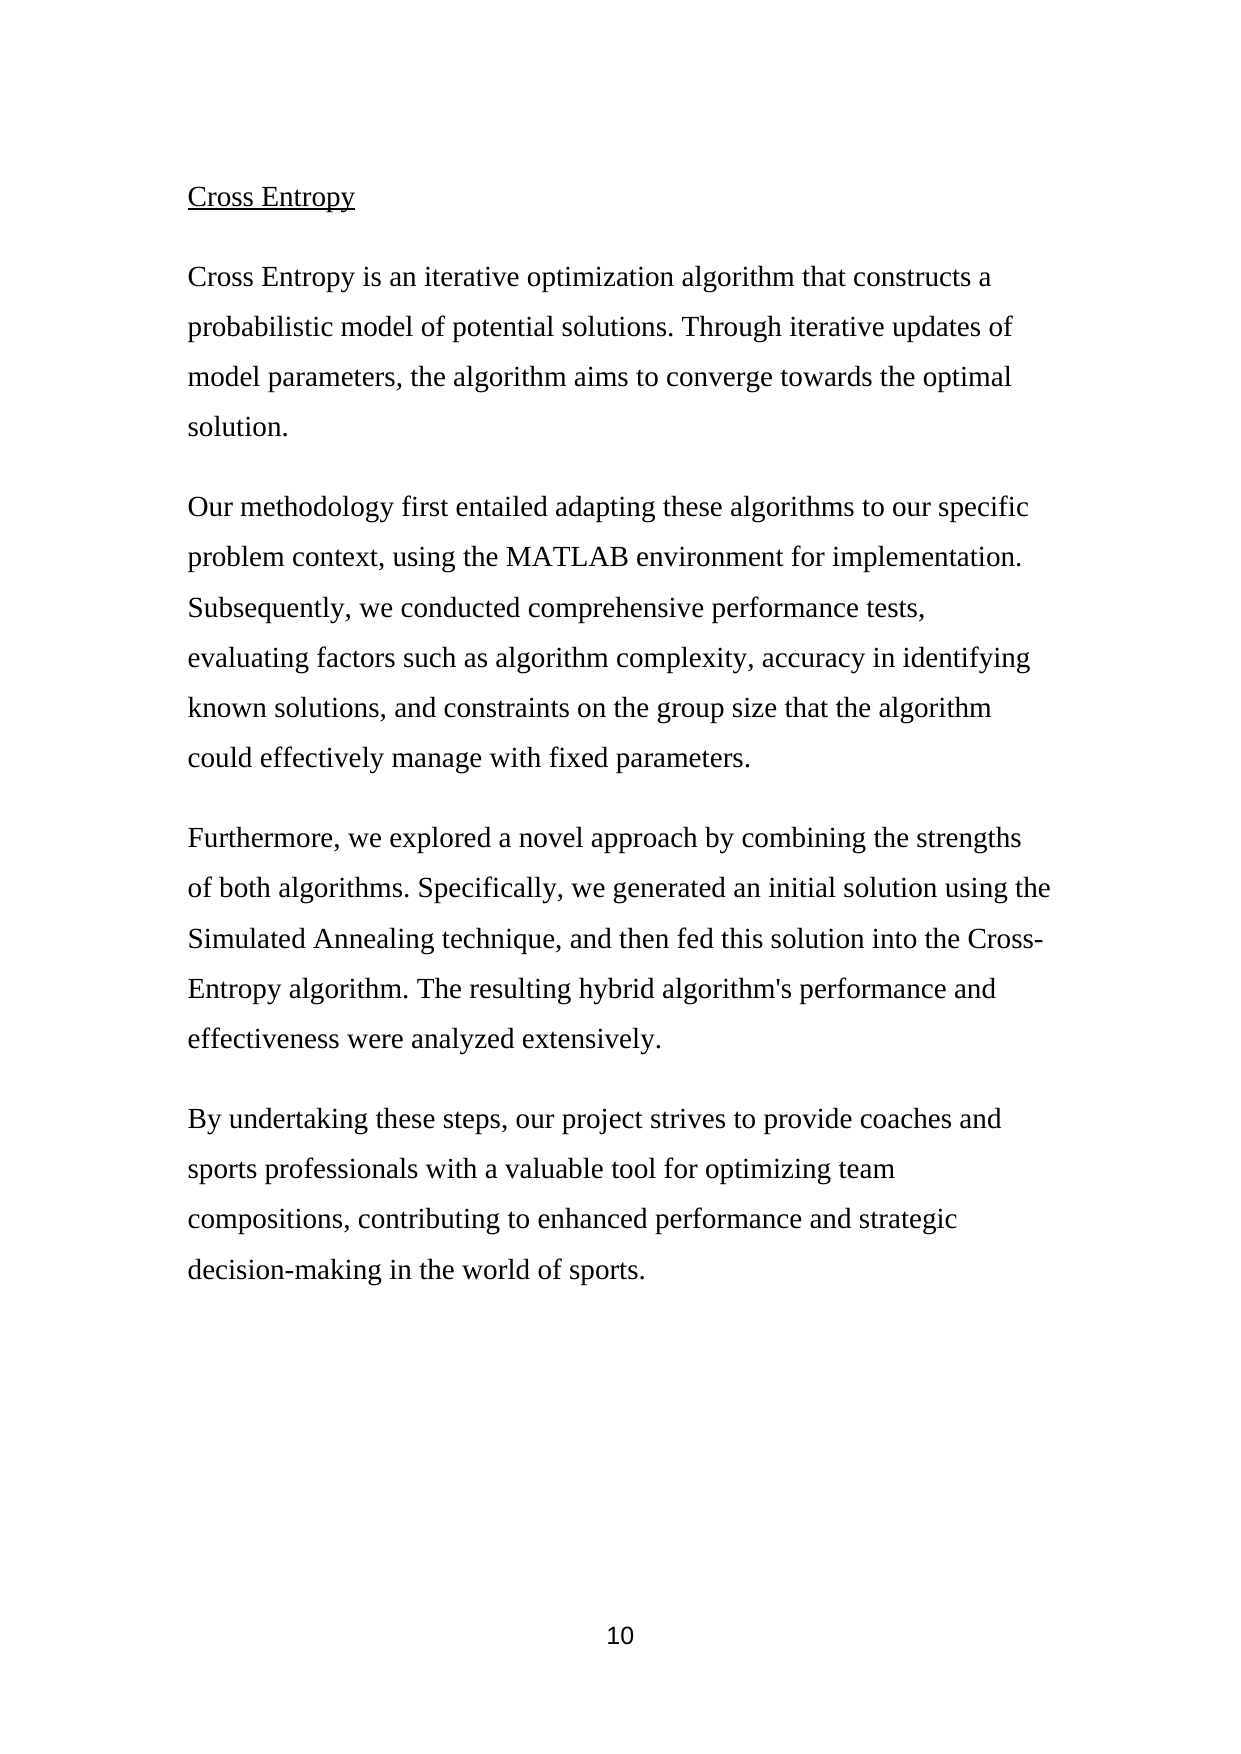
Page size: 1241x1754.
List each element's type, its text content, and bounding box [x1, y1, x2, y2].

text Cross Entropy [187, 179, 1053, 213]
text Cross Entropy is an iterative optimization algorithm that constructs a probabilistic model of potential solutions. Through iterative updates of model parameters, the algorithm aims to converge towards the optimal solution. [187, 259, 1053, 443]
text By undertaking these steps, our project strives to provide coaches and sports professionals with a valuable tool for optimizing team compositions, contributing to enhanced performance and strategic decision-making in the world of sports. [187, 1101, 1053, 1285]
text Our methodology first entailed adapting these algorithms to our specific problem context, using the MATLAB environment for implementation. Subsequently, we conducted comprehensive performance tests, evaluating factors such as algorithm complexity, accuracy in identifying known solutions, and constraints on the group size that the algorithm could effectively manage with fixed parameters. [187, 489, 1053, 774]
text Furthermore, we explored a novel approach by combining the strengths of both algorithms. Specifically, we generated an initial solution using the Simulated Annealing technique, and then fed this solution into the Cross-Entropy algorithm. The resulting hybrid algorithm's performance and effectiveness were analyzed extensively. [187, 820, 1053, 1055]
